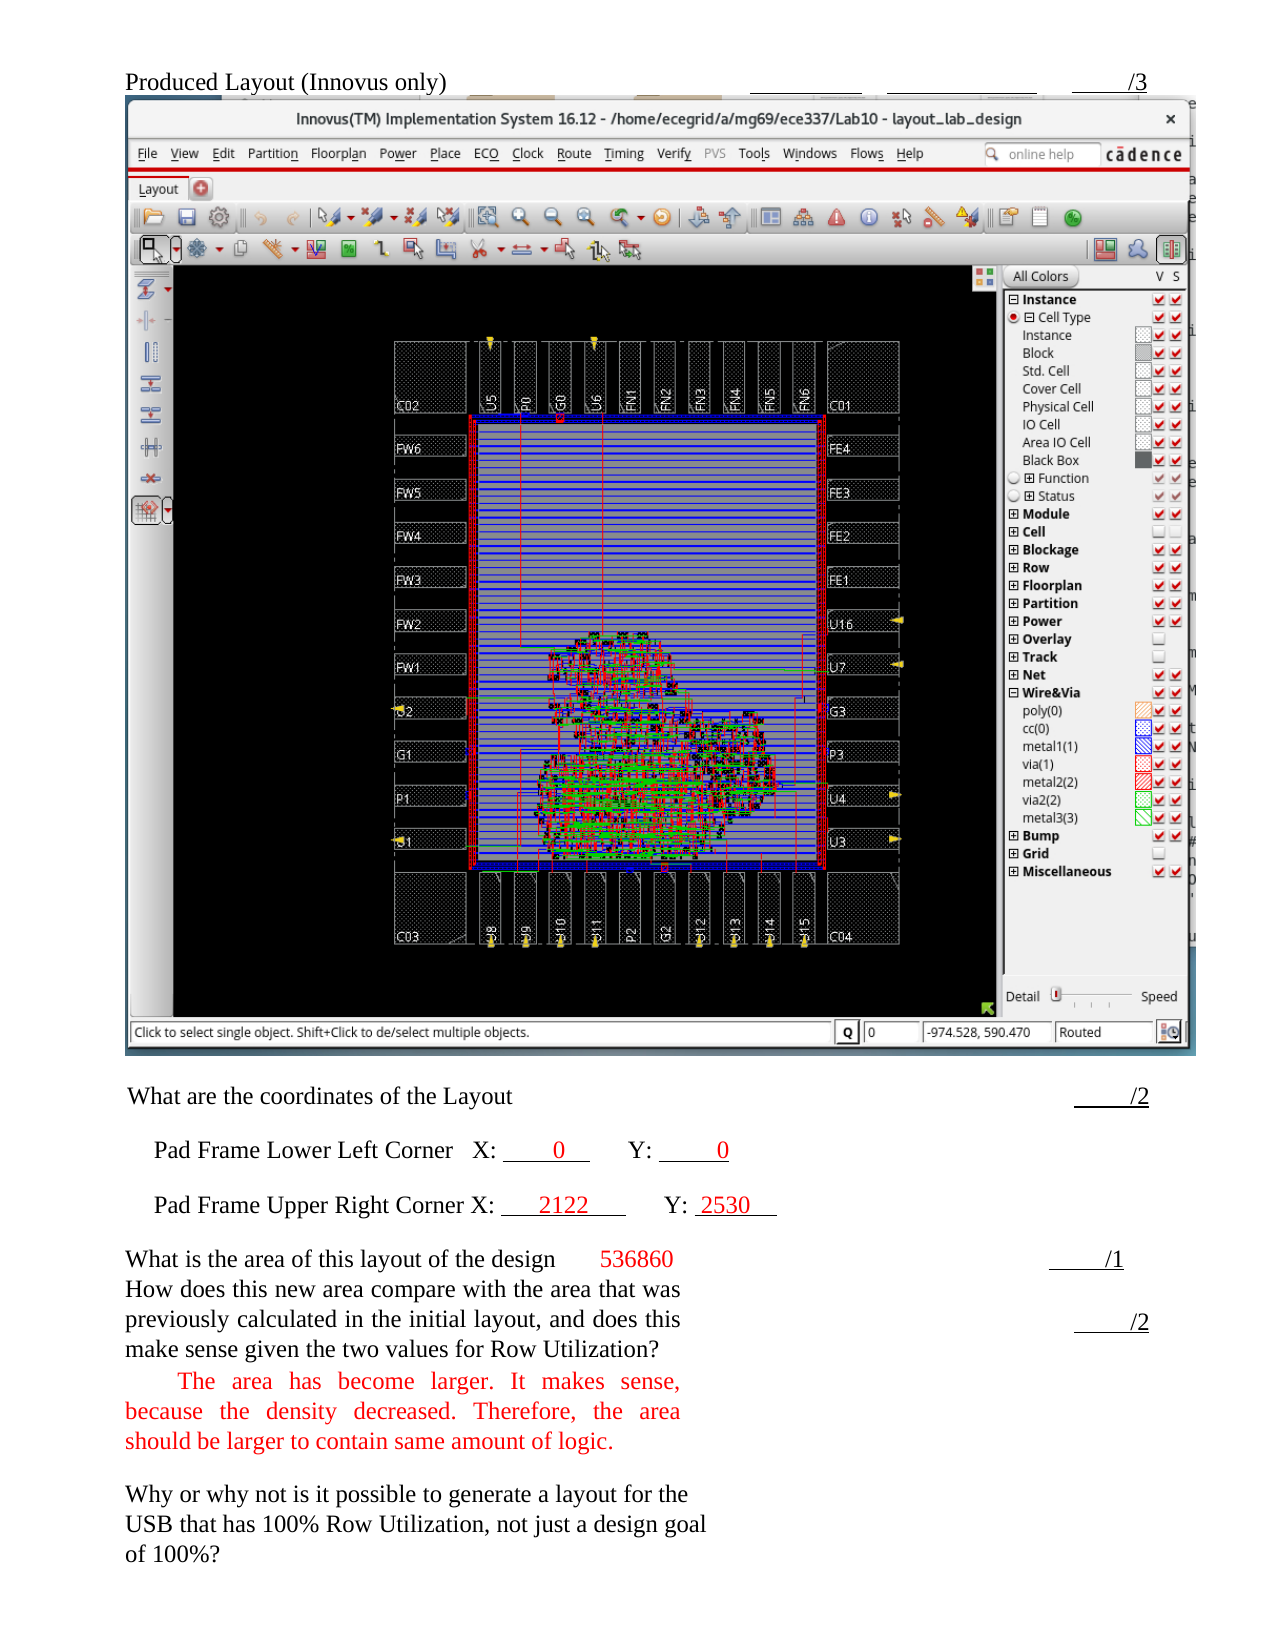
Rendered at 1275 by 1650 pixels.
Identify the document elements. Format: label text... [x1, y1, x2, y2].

text The area has become larger. It makes sense, because the density decreased. Therefore, the area should be larger to contain same amount of logic. [125, 1366, 681, 1455]
text Produced Layout (Innovus only) /3 [125, 67, 1173, 95]
text How does this new area compare with the area that was previously calculated in the initial layout, and does this make sense given the two values for Row Utilization? [125, 1274, 681, 1363]
text Why or why not is it possible to generate a layout for the USB that has 100% Row Utilization, not just a design goal of 100%? [125, 1479, 714, 1567]
picture [125, 95, 1196, 1056]
text What is the area of this layout of the design 536860 /1 [125, 1244, 1173, 1273]
text Pad Frame Upper Right Corner X: 2122 Y: 2530 [154, 1190, 1173, 1218]
text /2 [1074, 1307, 1173, 1335]
text What are the coordinates of the Layout /2 [114, 1081, 1173, 1110]
text Pad Frame Lower Left Corner X: 0 Y: 0 [154, 1136, 1173, 1164]
